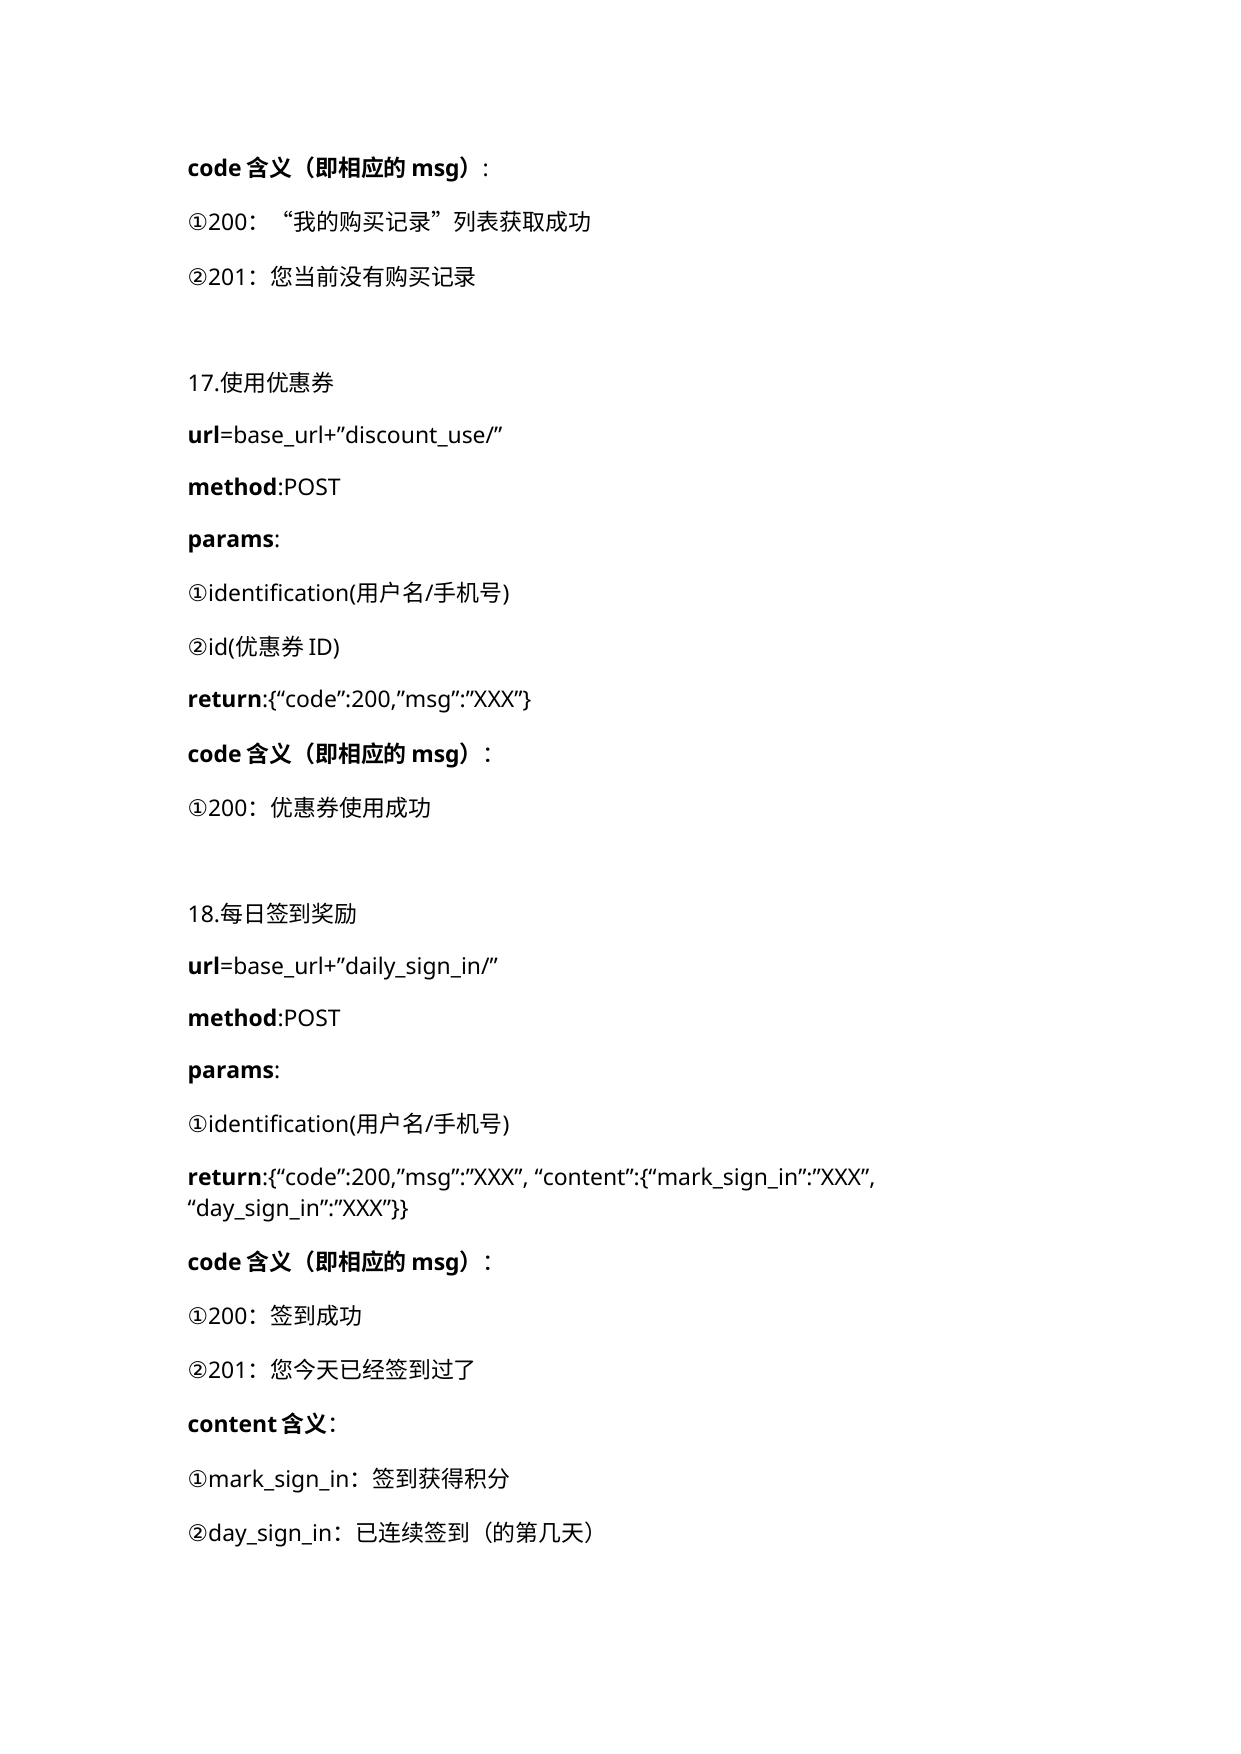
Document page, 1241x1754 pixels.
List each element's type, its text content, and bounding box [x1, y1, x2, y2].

text ②day_sign_in：已连续签到（的第几天） [187, 1514, 1053, 1548]
text code含义（即相应的msg）： [187, 735, 1053, 769]
text code含义（即相应的msg）： [187, 1244, 1053, 1277]
text params: [187, 523, 1053, 554]
text code含义（即相应的msg）: [187, 150, 1053, 183]
text content含义： [187, 1406, 1053, 1439]
text url=base_url+”discount_use/” [187, 419, 1053, 450]
text return:{“code”:200,”msg”:”XXX”, “content”:{“mark_sign_in”:”XXX”, “day_sign_in”:”XXX”}} [187, 1160, 1053, 1223]
text params: [187, 1054, 1053, 1085]
text ②201：您今天已经签到过了 [187, 1352, 1053, 1385]
text method:POST [187, 471, 1053, 502]
text return:{“code”:200,”msg”:”XXX”} [187, 683, 1053, 714]
text ①identification(用户名/手机号) [187, 575, 1053, 608]
text 17.使用优惠券 [187, 364, 1053, 398]
text 18.每日签到奖励 [187, 896, 1053, 929]
text ①mark_sign_in：签到获得积分 [187, 1460, 1053, 1494]
text ②id(优惠券ID) [187, 629, 1053, 662]
text ①200：“我的购买记录”列表获取成功 [187, 204, 1053, 237]
text ①200：优惠券使用成功 [187, 789, 1053, 823]
text ①identification(用户名/手机号) [187, 1106, 1053, 1139]
text ②201：您当前没有购买记录 [187, 258, 1053, 292]
text ①200：签到成功 [187, 1298, 1053, 1331]
text url=base_url+”daily_sign_in/” [187, 950, 1053, 981]
text method:POST [187, 1002, 1053, 1033]
